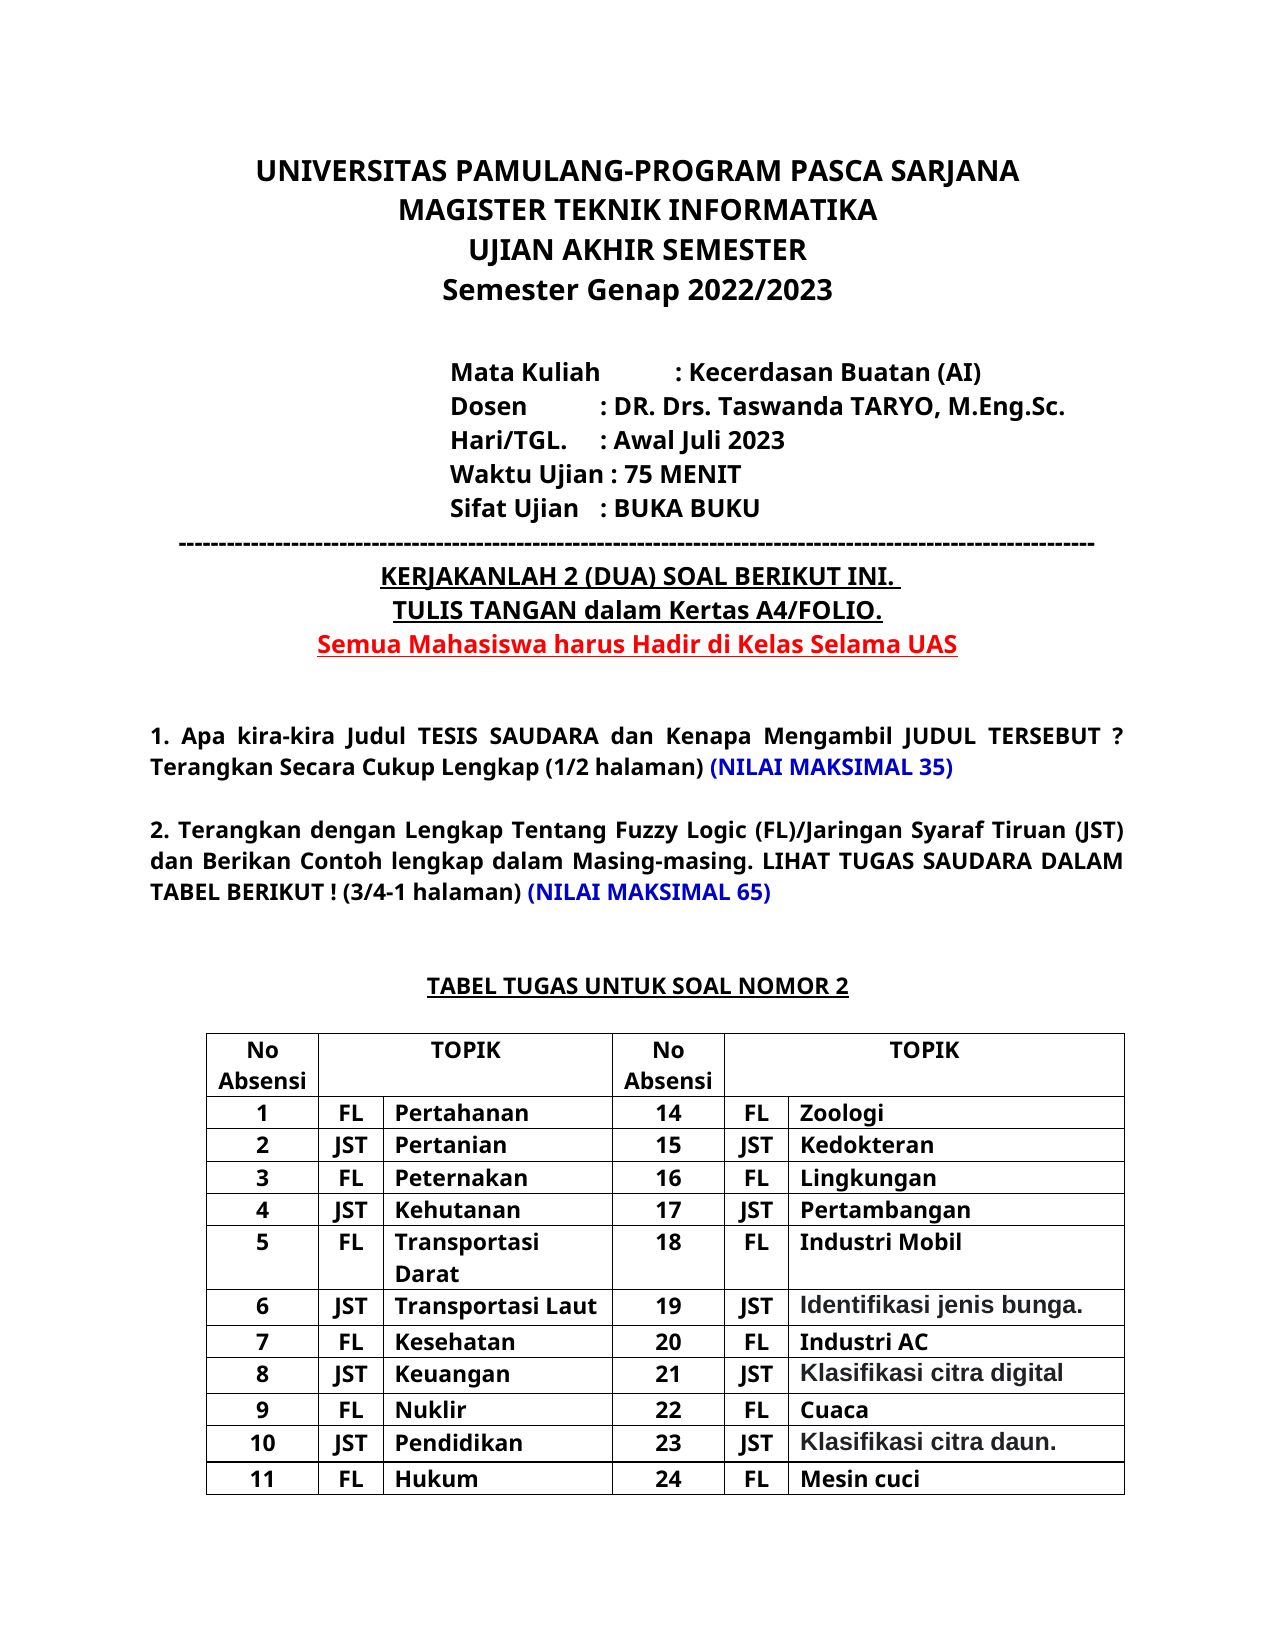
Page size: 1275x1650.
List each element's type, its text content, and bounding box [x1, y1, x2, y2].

table_cell JST [319, 1426, 383, 1461]
table_cell 15 [613, 1129, 724, 1161]
table_cell 6 [207, 1290, 318, 1325]
text KERJAKANLAH 2 (DUA) SOAL BERIKUT INI. [150, 558, 1125, 593]
table_cell FL [725, 1463, 788, 1494]
table_cell Hukum [384, 1463, 612, 1494]
table_cell JST [725, 1358, 788, 1393]
table_cell JST [725, 1290, 788, 1325]
table_header TOPIK [725, 1034, 1124, 1096]
table_cell 9 [207, 1394, 318, 1425]
table_cell 10 [207, 1426, 318, 1461]
text Sifat Ujian : BUKA BUKU [375, 490, 1125, 524]
table_cell JST [319, 1290, 383, 1325]
table_cell JST [319, 1194, 383, 1225]
table_cell FL [319, 1463, 383, 1494]
table_cell 11 [207, 1463, 318, 1494]
table_header TOPIK [319, 1034, 612, 1096]
text Mata Kuliah : Kecerdasan Buatan (AI) [375, 354, 1125, 388]
table_cell Nuklir [384, 1394, 612, 1425]
table_cell JST [725, 1194, 788, 1225]
table_cell Lingkungan [789, 1162, 1124, 1193]
text MAGISTER TEKNIK INFORMATIKA [150, 190, 1125, 229]
table_header No Absensi [613, 1034, 724, 1096]
text 1. Apa kira-kira Judul TESIS SAUDARA dan Kenapa Mengambil JUDUL TERSEBUT ? Terangkan Secara Cukup Lengkap (1/2 halaman) (NILAI MAKSIMAL 35) [150, 720, 1125, 782]
table_cell FL [725, 1326, 788, 1357]
table_cell JST [319, 1129, 383, 1161]
table_cell FL [725, 1097, 788, 1128]
table_cell Pertahanan [384, 1097, 612, 1128]
table_cell Kesehatan [384, 1326, 612, 1357]
table_cell FL [319, 1394, 383, 1425]
table_cell Peternakan [384, 1162, 612, 1193]
table_cell 22 [613, 1394, 724, 1425]
table_cell 1 [207, 1097, 318, 1128]
table_cell 8 [207, 1358, 318, 1393]
table_cell 5 [207, 1226, 318, 1289]
table_cell FL [319, 1097, 383, 1128]
table_cell Identifikasi jenis bunga. [789, 1290, 1124, 1325]
table_cell Pertanian [384, 1129, 612, 1161]
table_cell 2 [207, 1129, 318, 1161]
table_cell 19 [613, 1290, 724, 1325]
table_cell 21 [613, 1358, 724, 1393]
text UJIAN AKHIR SEMESTER [150, 229, 1125, 269]
table_cell 18 [613, 1226, 724, 1289]
table_cell FL [725, 1226, 788, 1289]
table_cell JST [319, 1358, 383, 1393]
table_cell 14 [613, 1097, 724, 1128]
text Semester Genap 2022/2023 [150, 269, 1125, 309]
table_cell Mesin cuci [789, 1463, 1124, 1494]
table_cell 4 [207, 1194, 318, 1225]
table_cell 24 [613, 1463, 724, 1494]
text UNIVERSITAS PAMULANG-PROGRAM PASCA SARJANA [150, 150, 1125, 190]
table_cell Cuaca [789, 1394, 1124, 1425]
table_cell FL [319, 1226, 383, 1289]
table_cell Transportasi Darat [384, 1226, 612, 1289]
table_cell Keuangan [384, 1358, 612, 1393]
table_cell Transportasi Laut [384, 1290, 612, 1325]
table_cell Pertambangan [789, 1194, 1124, 1225]
table_cell 17 [613, 1194, 724, 1225]
table_cell Klasifikasi citra daun. [789, 1426, 1124, 1461]
table_cell FL [725, 1162, 788, 1193]
table_cell FL [319, 1162, 383, 1193]
table_cell 20 [613, 1326, 724, 1357]
table_cell Kehutanan [384, 1194, 612, 1225]
text TULIS TANGAN dalam Kertas A4/FOLIO. [150, 593, 1125, 627]
text Waktu Ujian : 75 MENIT [375, 456, 1125, 490]
table_cell Kedokteran [789, 1129, 1124, 1161]
table_cell Industri AC [789, 1326, 1124, 1357]
table_cell JST [725, 1129, 788, 1161]
table_cell 16 [613, 1162, 724, 1193]
text ------------------------------------------------------------------------------------------------------------------ [150, 524, 1125, 558]
text TABEL TUGAS UNTUK SOAL NOMOR 2 [150, 970, 1125, 1001]
table_cell JST [725, 1426, 788, 1461]
text Hari/TGL. : Awal Juli 2023 [375, 422, 1125, 456]
text 2. Terangkan dengan Lengkap Tentang Fuzzy Logic (FL)/Jaringan Syaraf Tiruan (JST) dan Berikan Contoh lengkap dalam Masing-masing. LIHAT TUGAS SAUDARA DALAM TABEL BERIKUT ! (3/4-1 halaman) (NILAI MAKSIMAL 65) [150, 814, 1125, 907]
table_header No Absensi [207, 1034, 318, 1096]
text Semua Mahasiswa harus Hadir di Kelas Selama UAS [150, 627, 1125, 661]
table_cell Pendidikan [384, 1426, 612, 1461]
table_cell FL [319, 1326, 383, 1357]
table_cell Klasifikasi citra digital [789, 1358, 1124, 1393]
table_cell 3 [207, 1162, 318, 1193]
table_cell FL [725, 1394, 788, 1425]
text Dosen : DR. Drs. Taswanda TARYO, M.Eng.Sc. [375, 388, 1125, 422]
table_cell 7 [207, 1326, 318, 1357]
table_cell Industri Mobil [789, 1226, 1124, 1289]
table_cell 23 [613, 1426, 724, 1461]
table_cell Zoologi [789, 1097, 1124, 1128]
